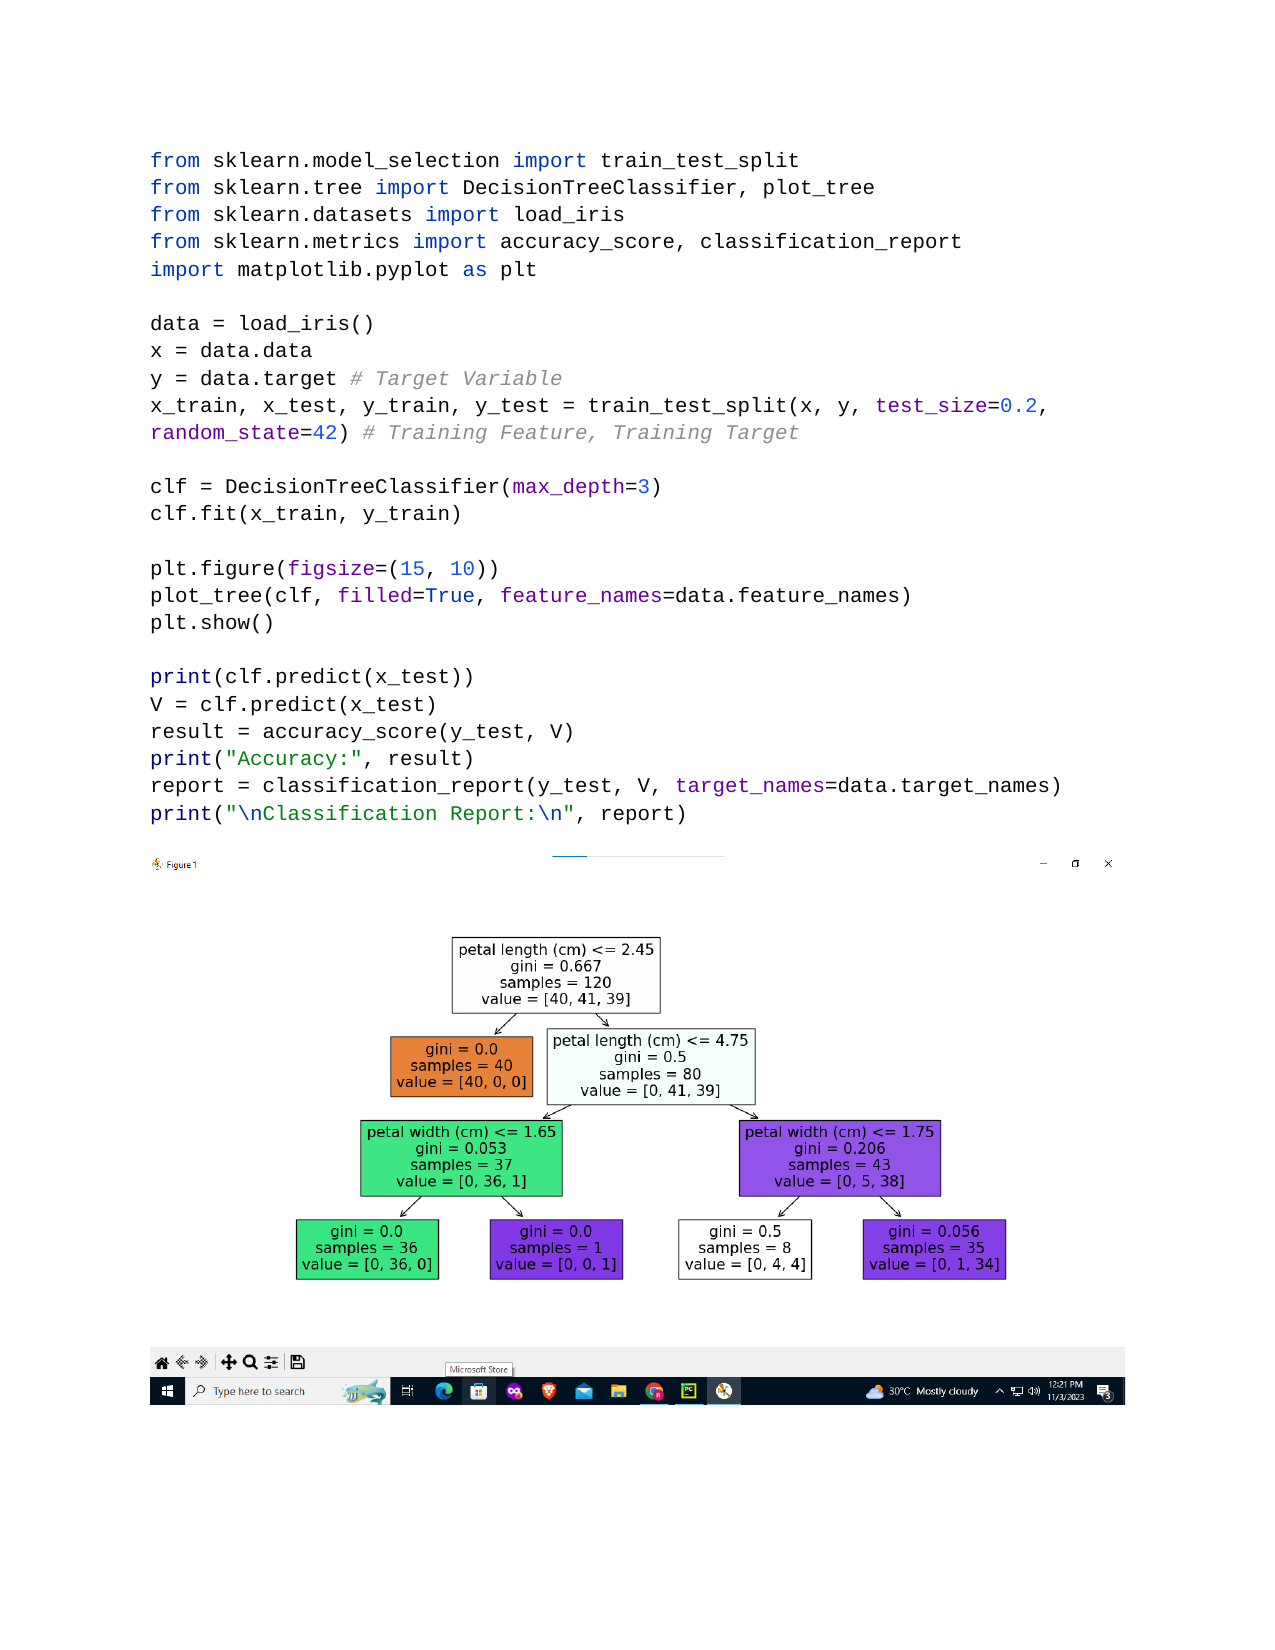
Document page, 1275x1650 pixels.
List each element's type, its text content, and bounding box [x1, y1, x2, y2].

picture [150, 856, 1125, 1405]
text V = clf.predict(x_test) [150, 694, 1125, 717]
text import matplotlib.pyplot as plt [150, 259, 1125, 282]
text y = data.target # Target Variable [150, 367, 1125, 391]
text from sklearn.model_selection import train_test_split [150, 150, 1125, 174]
text from sklearn.tree import DecisionTreeClassifier, plot_tree [150, 177, 1125, 201]
text x_train, x_test, y_train, y_test = train_test_split(x, y, test_size=0.2, random_state=42) # Training Feature, Training Target [150, 395, 1125, 446]
text from sklearn.metrics import accuracy_score, classification_report [150, 232, 1125, 255]
text x = data.data [150, 340, 1125, 364]
text result = accuracy_score(y_test, V) [150, 721, 1125, 744]
text from sklearn.datasets import load_iris [150, 204, 1125, 228]
text print("\nClassification Report:\n", report) [150, 802, 1125, 826]
text print(clf.predict(x_test)) [150, 667, 1125, 690]
text data = load_iris() [150, 313, 1125, 337]
text clf = DecisionTreeClassifier(max_depth=3) [150, 476, 1125, 500]
text plt.figure(figsize=(15, 10)) [150, 558, 1125, 581]
text clf.fit(x_train, y_train) [150, 503, 1125, 527]
text plot_tree(clf, filled=True, feature_names=data.feature_names) [150, 585, 1125, 609]
text print("Accuracy:", result) [150, 748, 1125, 772]
text plt.show() [150, 612, 1125, 636]
text report = classification_report(y_test, V, target_names=data.target_names) [150, 775, 1125, 799]
